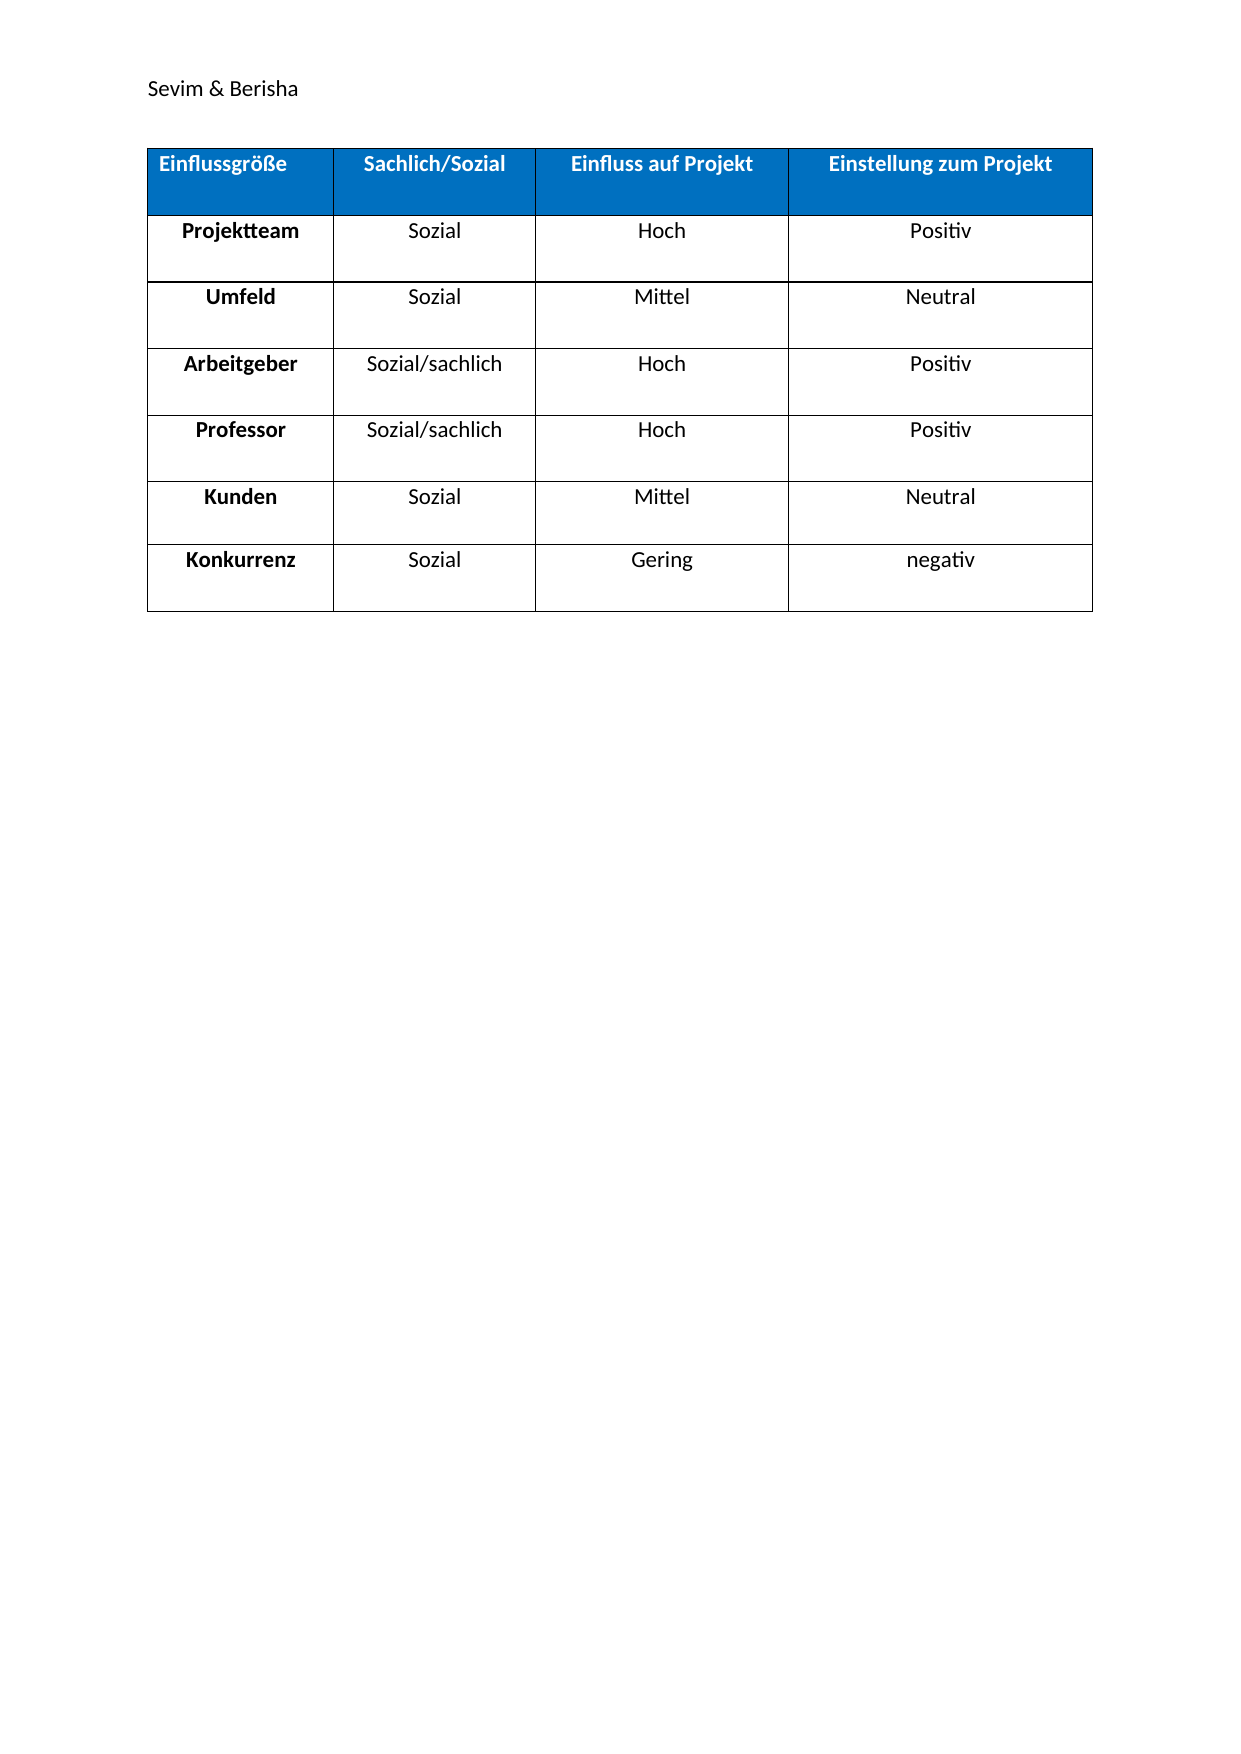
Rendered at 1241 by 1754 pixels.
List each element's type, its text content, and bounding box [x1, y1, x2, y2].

table_cell negativ [789, 545, 1092, 611]
table_cell Hoch [536, 349, 788, 414]
table_cell Positiv [789, 416, 1092, 481]
table_header Einstellung zum Projekt [789, 149, 1092, 215]
table_cell Sozial/sachlich [334, 349, 535, 414]
table_cell Projektteam [148, 216, 333, 281]
table_cell Hoch [536, 216, 788, 281]
table_cell Arbeitgeber [148, 349, 333, 414]
table_cell Sozial [334, 216, 535, 281]
table_cell Sozial/sachlich [334, 416, 535, 481]
table_cell Mittel [536, 283, 788, 348]
table_header Einfluss auf Projekt [536, 149, 788, 215]
table_cell Kunden [148, 482, 333, 544]
table_cell Neutral [789, 482, 1092, 544]
table_header Sachlich/Sozial [334, 149, 535, 215]
table_cell Sozial [334, 283, 535, 348]
table_cell Positiv [789, 349, 1092, 414]
table_cell Neutral [789, 283, 1092, 348]
table_cell Hoch [536, 416, 788, 481]
table_cell Sozial [334, 545, 535, 611]
table_header Einflussgröße [148, 149, 333, 215]
table_cell Mittel [536, 482, 788, 544]
table_cell Gering [536, 545, 788, 611]
table_cell Positiv [789, 216, 1092, 281]
table_cell Konkurrenz [148, 545, 333, 611]
table_cell Sozial [334, 482, 535, 544]
table_cell Umfeld [148, 283, 333, 348]
table_cell Professor [148, 416, 333, 481]
